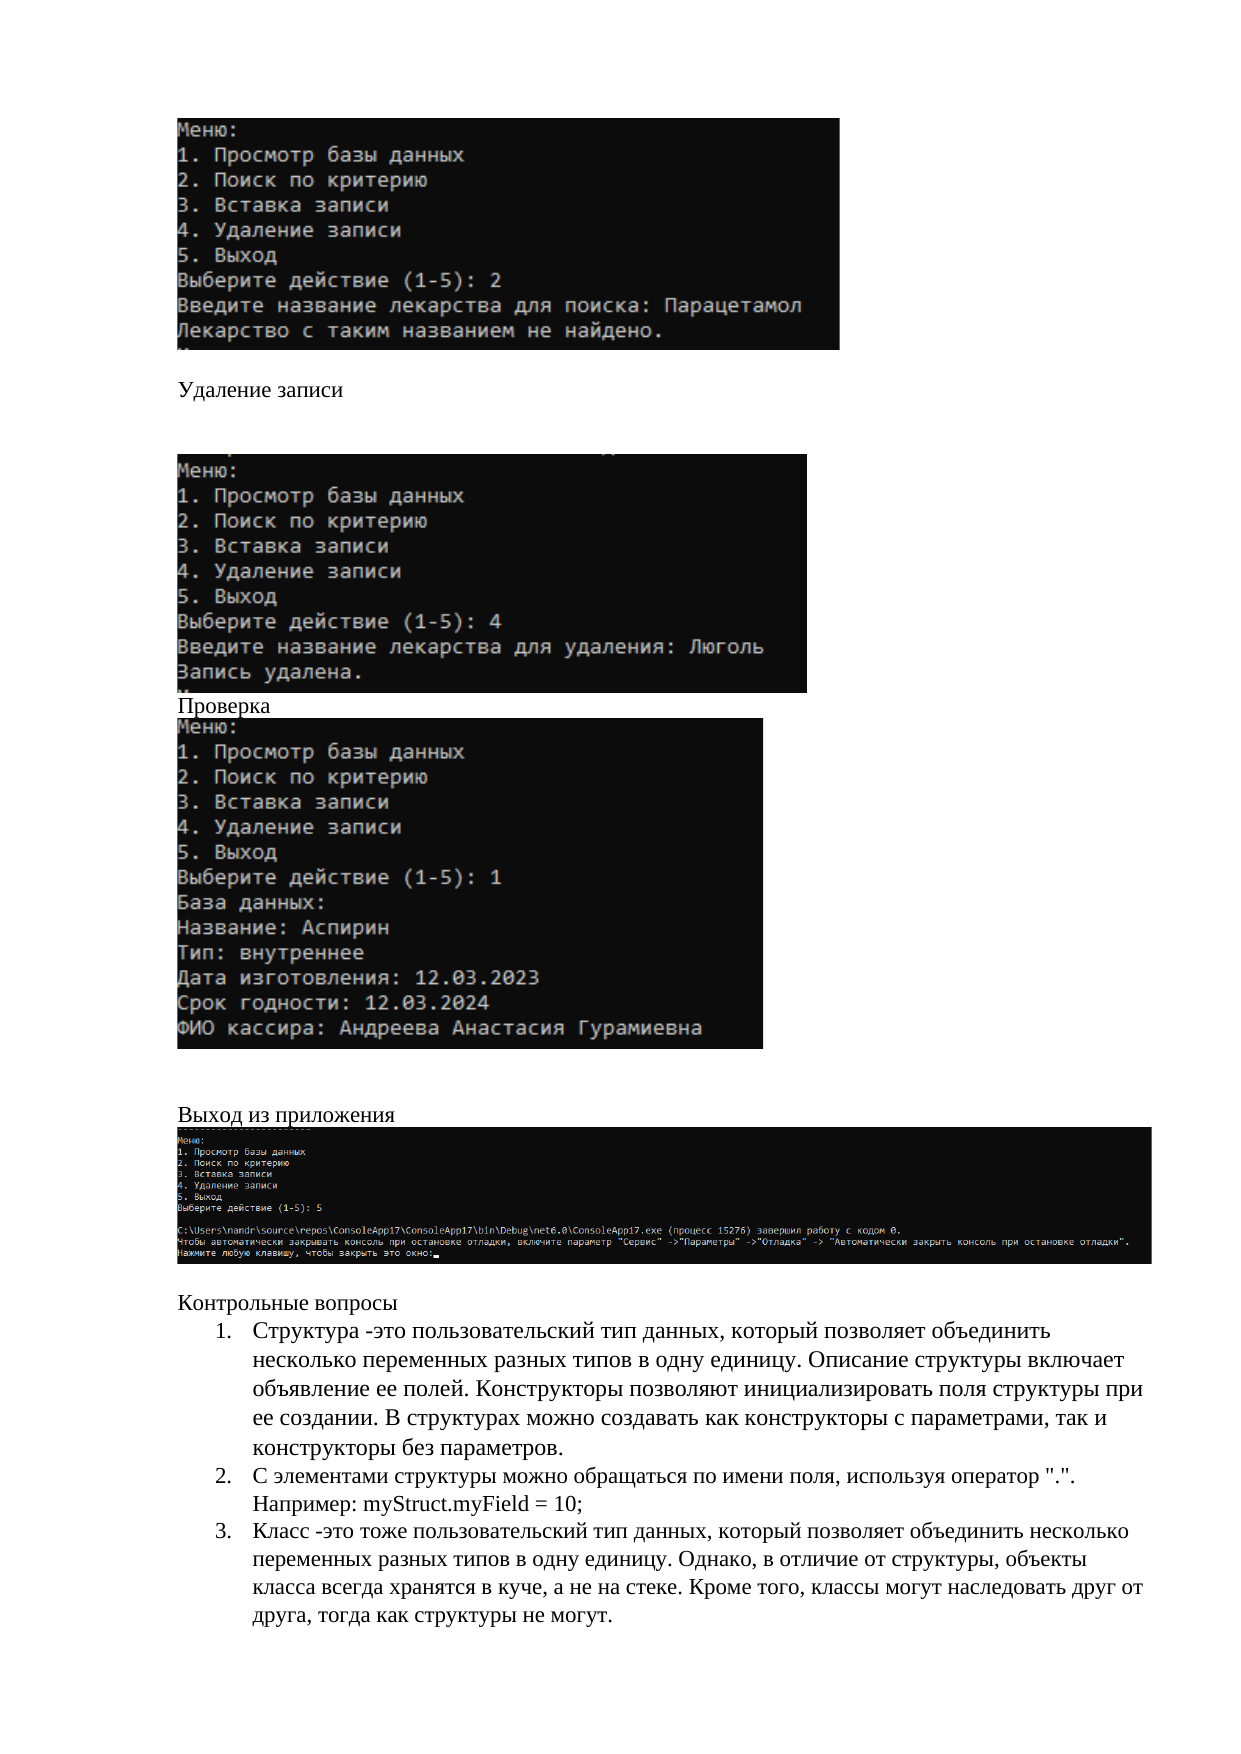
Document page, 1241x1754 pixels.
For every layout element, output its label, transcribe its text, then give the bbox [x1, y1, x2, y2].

list С элементами структуры можно обращаться по имени поля, используя оператор ".". Например: myStruct.myField = 10; [215, 1462, 1152, 1516]
picture [177, 718, 764, 1049]
text Удаление записи [177, 376, 1152, 402]
text Контрольные вопросы [177, 1289, 1152, 1316]
picture [177, 454, 807, 693]
text Проверка [177, 692, 1152, 719]
picture [177, 118, 840, 350]
list Класс -это тоже пользовательский тип данных, который позволяет объединить несколько переменных разных типов в одну единицу. Однако, в отличие от структуры, объекты класса всегда хранятся в куче, а не на стеке. Кроме того, классы могут наследовать друг от друга, тогда как структуры не могут. [215, 1517, 1152, 1628]
picture [177, 1127, 1152, 1264]
text Выход из приложения [177, 1101, 1152, 1127]
list Структура -это пользовательский тип данных, который позволяет объединить несколько переменных разных типов в одну единицу. Описание структуры включает объявление ее полей. Конструкторы позволяют инициализировать поля структуры при ее создании. В структурах можно создавать как конструкторы с параметрами, так и конструкторы без параметров. [215, 1316, 1152, 1460]
